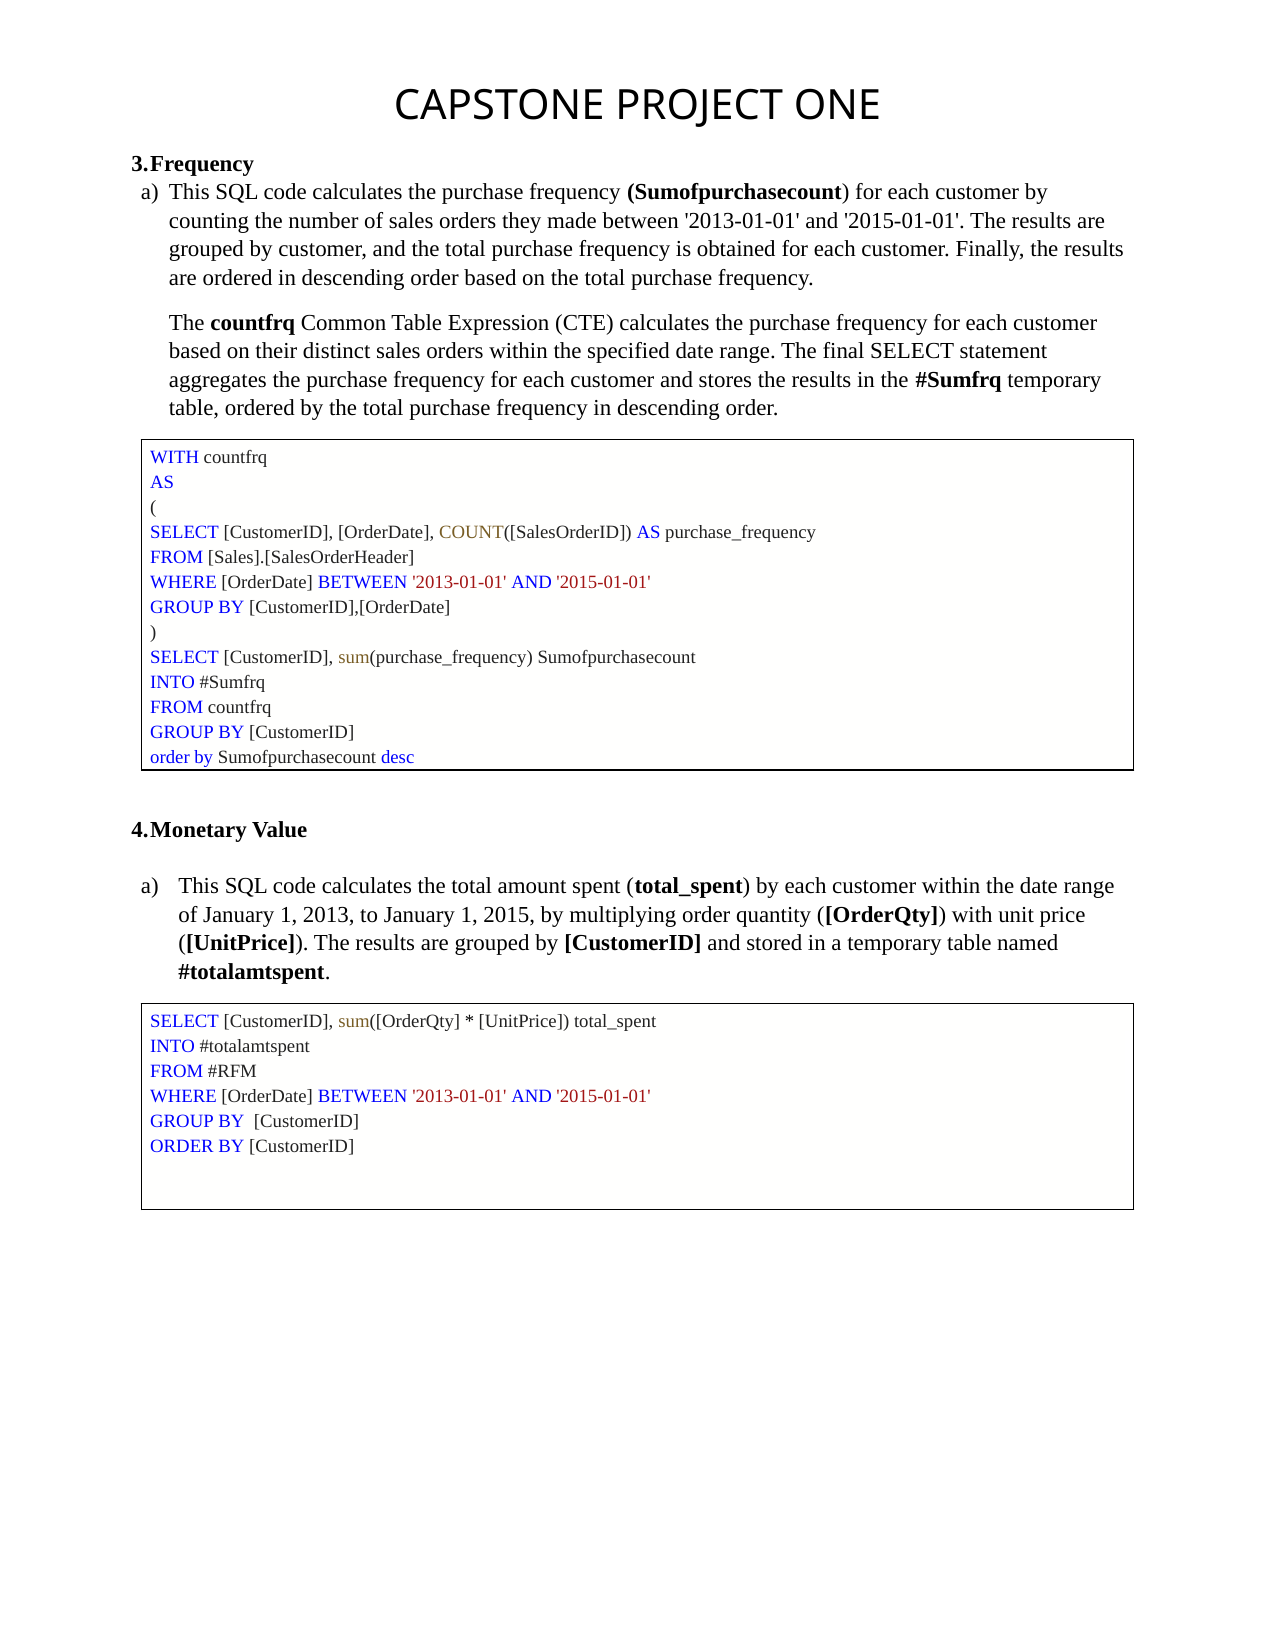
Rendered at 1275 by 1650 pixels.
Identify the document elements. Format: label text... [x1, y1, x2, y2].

text SELECT [CustomerID], [OrderDate], COUNT([SalesOrderID]) AS purchase_frequency [150, 517, 1125, 542]
text FROM countfrq [150, 692, 1125, 717]
list Frequency [131, 150, 1125, 176]
text AS [150, 467, 1125, 492]
list This SQL code calculates the total amount spent (total_spent) by each customer within the date range of January 1, 2013, to January 1, 2015, by multiplying order quantity ([OrderQty]) with unit price ([UnitPrice]). The results are grouped by [CustomerID] and stored in a temporary table named #totalamtspent. [141, 872, 1125, 984]
text WHERE [OrderDate] BETWEEN '2013-01-01' AND '2015-01-01' [150, 567, 1125, 592]
text WHERE [OrderDate] BETWEEN '2013-01-01' AND '2015-01-01' [150, 1081, 1125, 1106]
list Monetary Value [131, 816, 1125, 842]
text INTO #Sumfrq [150, 667, 1125, 692]
text FROM #RFM [150, 1056, 1125, 1081]
text WITH countfrq [142, 440, 1133, 467]
text GROUP BY [CustomerID] [150, 717, 1125, 739]
text The countfrq Common Table Expression (CTE) calculates the purchase frequency for each customer based on their distinct sales orders within the specified date range. The final SELECT statement aggregates the purchase frequency for each customer and stores the results in the #Sumfrq temporary table, ordered by the total purchase frequency in descending order. [169, 309, 1125, 421]
text ( [150, 492, 1125, 517]
text ORDER BY [CustomerID] [150, 1131, 1125, 1156]
text order by Sumofpurchasecount desc [142, 739, 1133, 769]
list This SQL code calculates the purchase frequency (Sumofpurchasecount) for each customer by counting the number of sales orders they made between '2013-01-01' and '2015-01-01'. The results are grouped by customer, and the total purchase frequency is obtained for each customer. Finally, the results are ordered in descending order based on the total purchase frequency. [141, 178, 1125, 290]
text GROUP BY [CustomerID],[OrderDate] [150, 592, 1125, 617]
text SELECT [CustomerID], sum([OrderQty] * [UnitPrice]) total_spent [142, 1004, 1133, 1031]
text ) [150, 617, 1125, 642]
text GROUP BY [CustomerID] [150, 1106, 1125, 1131]
text FROM [Sales].[SalesOrderHeader] [150, 542, 1125, 567]
text SELECT [CustomerID], sum(purchase_frequency) Sumofpurchasecount [150, 642, 1125, 667]
text INTO #totalamtspent [150, 1031, 1125, 1056]
